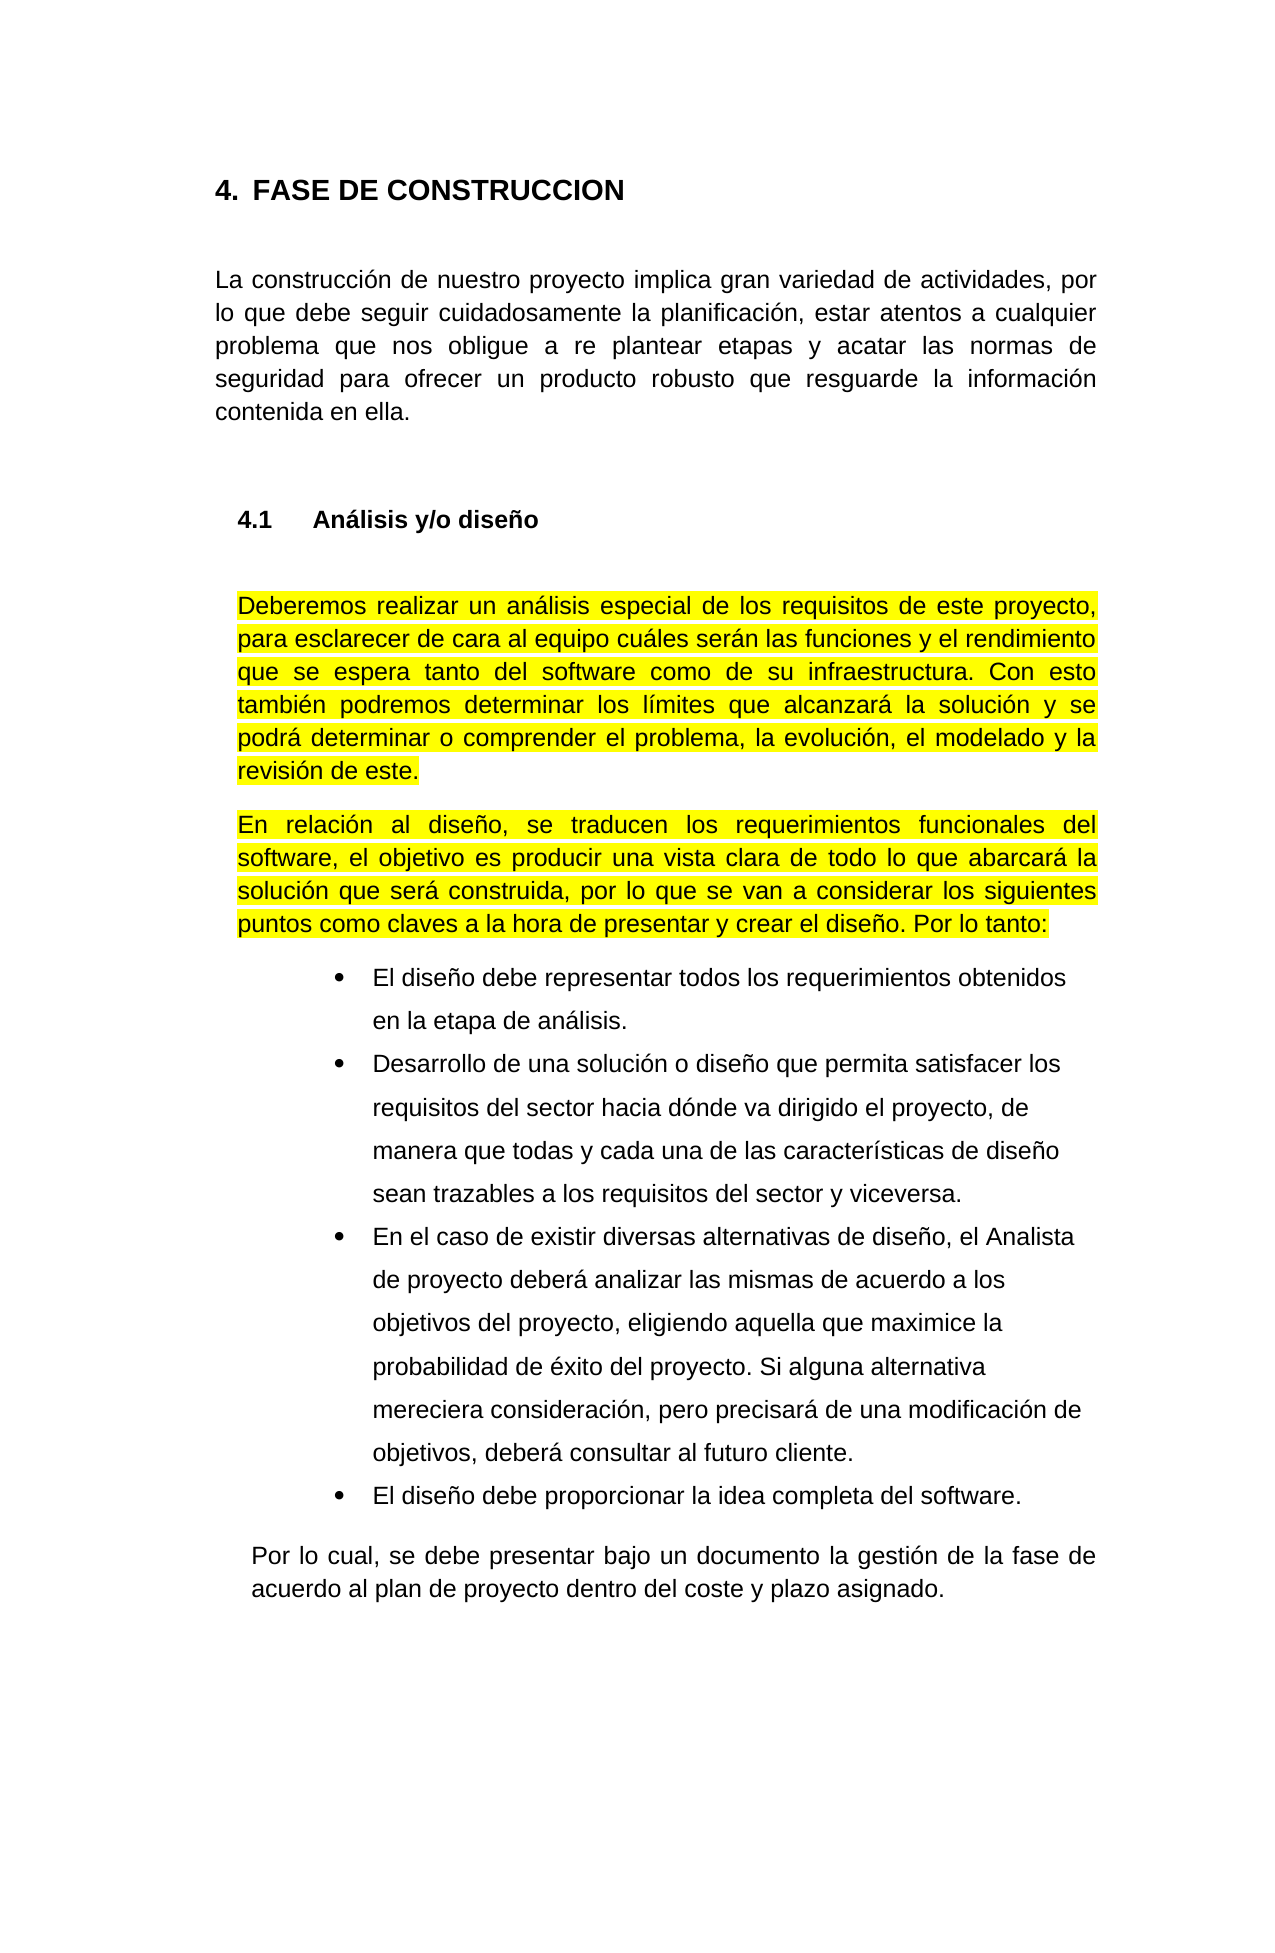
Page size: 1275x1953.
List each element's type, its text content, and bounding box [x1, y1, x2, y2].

text Deberemos realizar un análisis especial de los requisitos de este proyecto, para esclarecer de cara al equipo cuáles serán las funciones y el rendimiento que se espera tanto del software como de su infraestructura. Con esto también podremos determinar los límites que alcanzará la solución y se podrá determinar o comprender el problema, la evolución, el modelado y la revisión de este. [237, 752, 1098, 785]
list El diseño debe representar todos los requerimientos obtenidos en la etapa de análisis. [335, 963, 1098, 1035]
text En relación al diseño, se traducen los requerimientos funcionales del software, el objetivo es producir una vista clara de todo lo que abarcará la solución que será construida, por lo que se van a considerar los siguientes puntos como claves a la hora de presentar y crear el diseño. Por lo tanto: [237, 905, 1098, 938]
text La construcción de nuestro proyecto implica gran variedad de actividades, por lo que debe seguir cuidadosamente la planificación, estar atentos a cualquier problema que nos obligue a re plantear etapas y acatar las normas de seguridad para ofrecer un producto robusto que resguarde la información contenida en ella. [215, 265, 1098, 426]
text Por lo cual, se debe presentar bajo un documento la gestión de la fase de acuerdo al plan de proyecto dentro del coste y plazo asignado. [251, 1541, 1098, 1602]
list El diseño debe proporcionar la idea completa del software. [335, 1481, 1098, 1510]
list Desarrollo de una solución o diseño que permita satisfacer los requisitos del sector hacia dónde va dirigido el proyecto, de manera que todas y cada una de las características de diseño sean trazables a los requisitos del sector y viceversa. [335, 1049, 1098, 1208]
list En el caso de existir diversas alternativas de diseño, el Analista de proyecto deberá analizar las mismas de acuerdo a los objetivos del proyecto, eligiendo aquella que maximice la probabilidad de éxito del proyecto. Si alguna alternativa mereciera consideración, pero precisará de una modificación de objetivos, deberá consultar al futuro cliente. [335, 1222, 1098, 1466]
subtitle Análisis y/o diseño [237, 505, 1098, 534]
subtitle FASE DE CONSTRUCCION [215, 173, 1098, 206]
